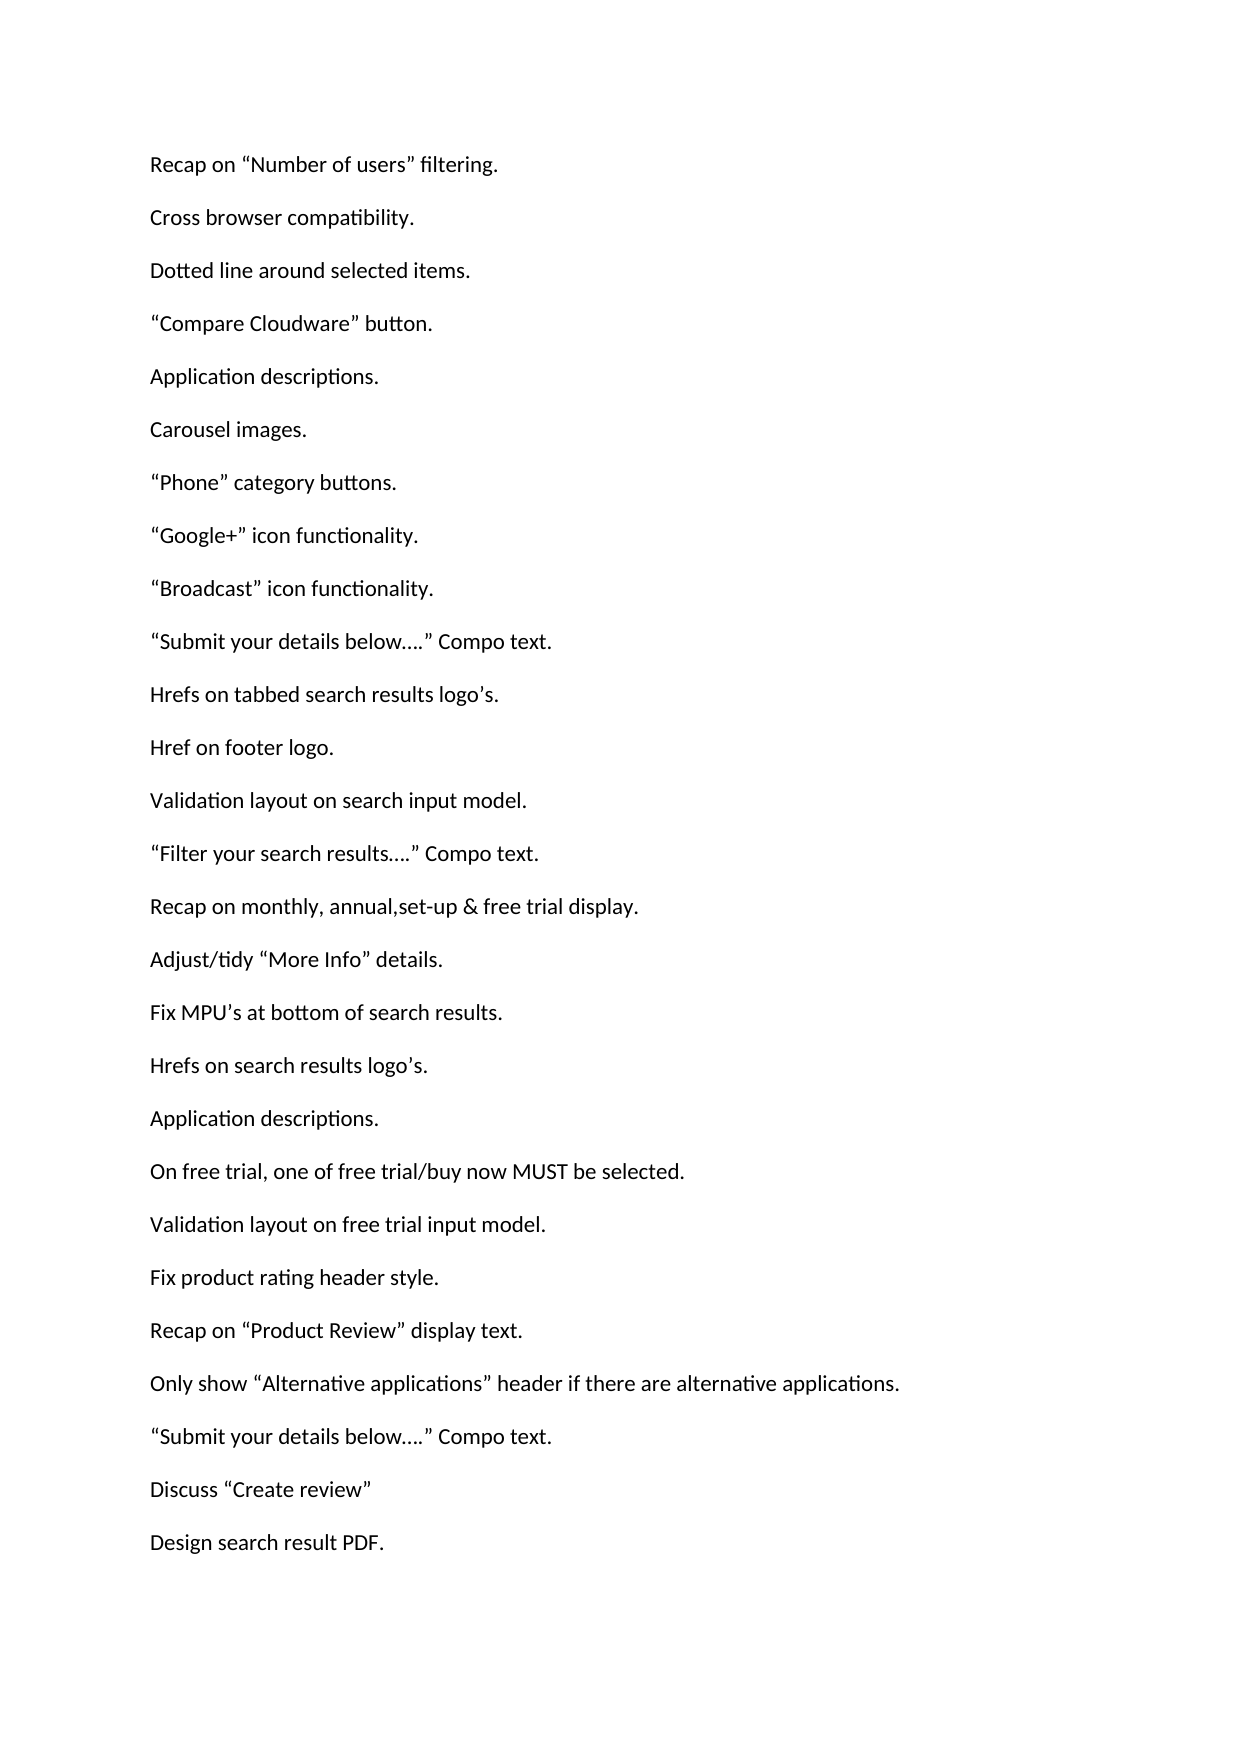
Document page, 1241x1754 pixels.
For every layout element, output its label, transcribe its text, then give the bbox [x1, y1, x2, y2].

text Dotted line around selected items. [150, 256, 1090, 284]
text Discuss “Create review” [150, 1476, 1090, 1503]
text Validation layout on search input model. [150, 786, 1090, 814]
text On free trial, one of free trial/buy now MUST be selected. [150, 1157, 1090, 1185]
text Cross browser compatibility. [150, 203, 1090, 231]
text “Submit your details below….” Compo text. [150, 1422, 1090, 1451]
text “Phone” category buttons. [150, 468, 1090, 496]
text Application descriptions. [150, 362, 1090, 390]
text Validation layout on free trial input model. [150, 1210, 1090, 1238]
text Fix product rating header style. [150, 1263, 1090, 1291]
text Adjust/tidy “More Info” details. [150, 945, 1090, 973]
text “Filter your search results….” Compo text. [150, 839, 1090, 867]
text “Compare Cloudware” button. [150, 309, 1090, 337]
text Recap on “Product Review” display text. [150, 1316, 1090, 1344]
text Fix MPU’s at bottom of search results. [150, 998, 1090, 1026]
text Hrefs on search results logo’s. [150, 1051, 1090, 1079]
text Carousel images. [150, 415, 1090, 443]
text Href on footer logo. [150, 733, 1090, 761]
text “Broadcast” icon functionality. [150, 574, 1090, 602]
text Design search result PDF. [150, 1528, 1090, 1557]
text “Submit your details below….” Compo text. [150, 627, 1090, 655]
text “Google+” icon functionality. [150, 521, 1090, 549]
text Recap on “Number of users” filtering. [150, 150, 1090, 178]
text Application descriptions. [150, 1104, 1090, 1132]
text Recap on monthly, annual,set-up & free trial display. [150, 892, 1090, 920]
text Only show “Alternative applications” header if there are alternative applications. [150, 1369, 1090, 1397]
text Hrefs on tabbed search results logo’s. [150, 680, 1090, 708]
